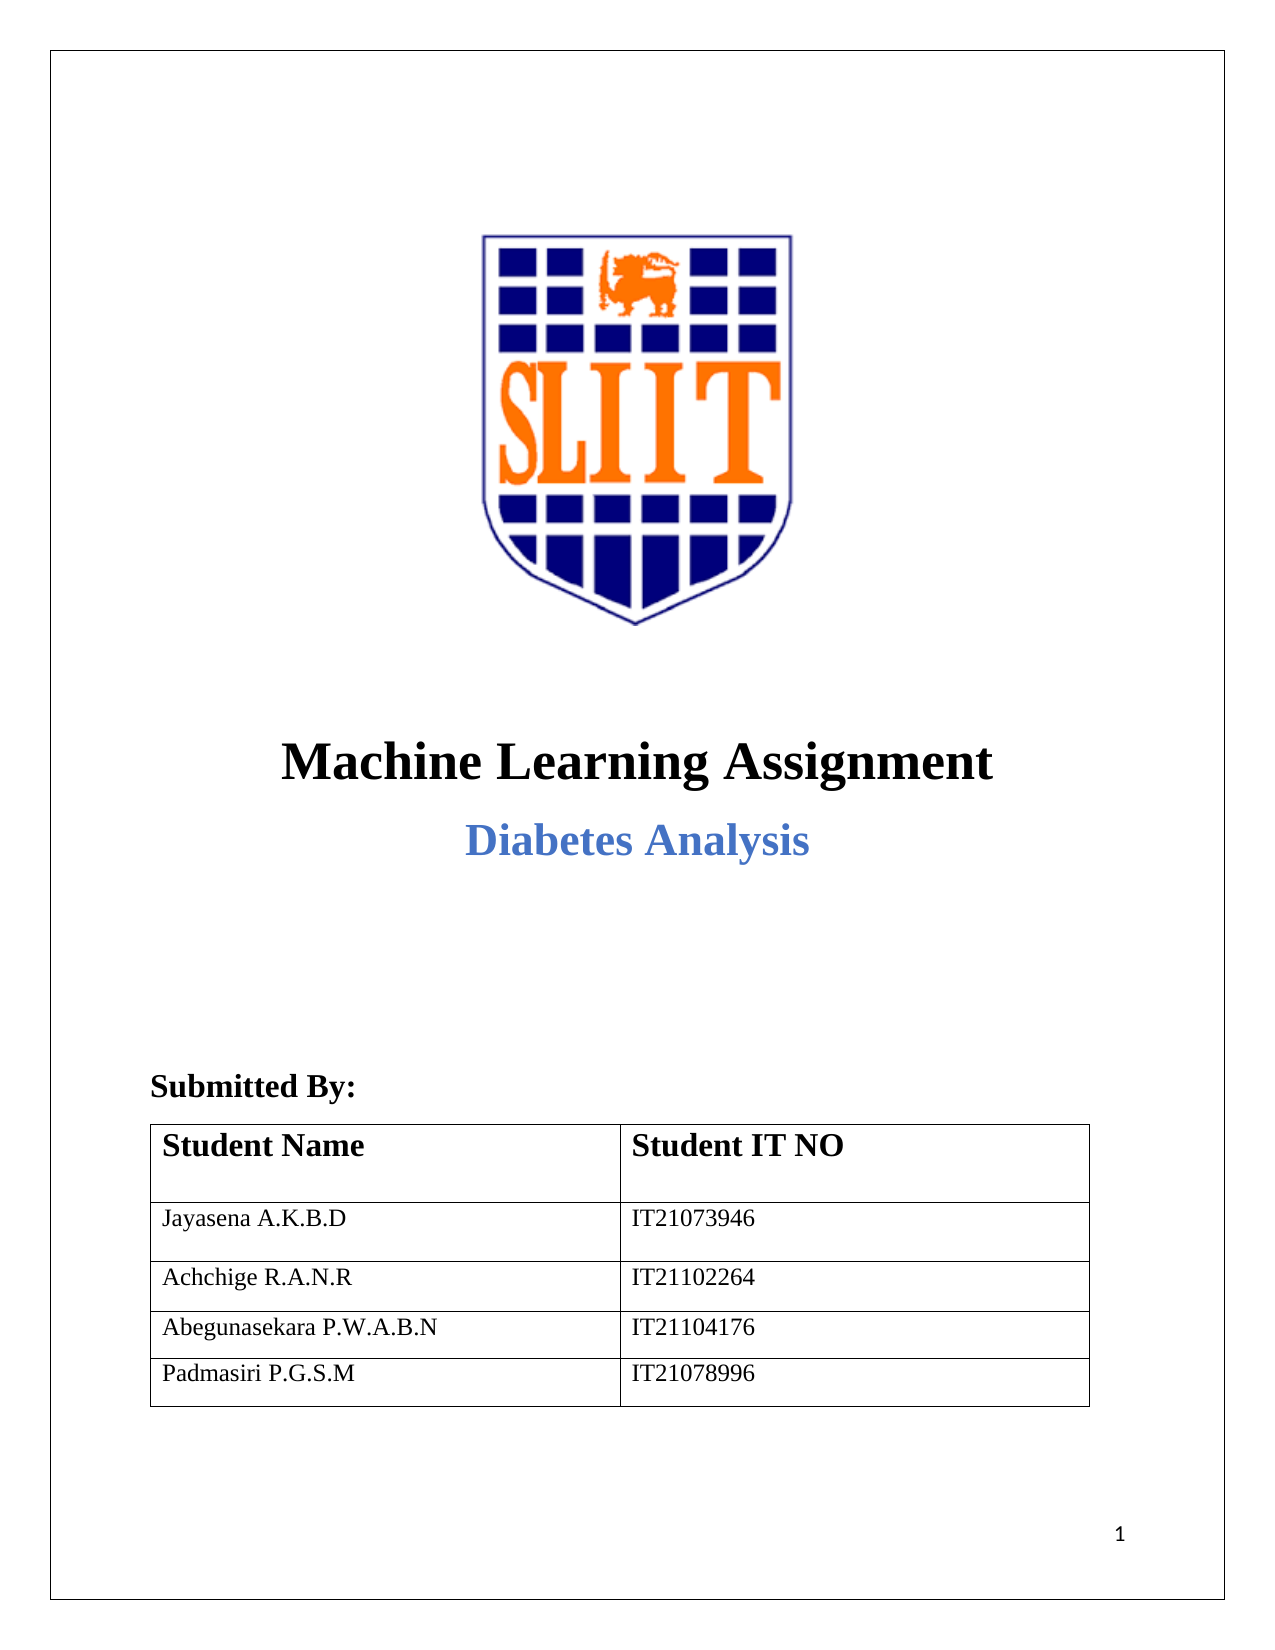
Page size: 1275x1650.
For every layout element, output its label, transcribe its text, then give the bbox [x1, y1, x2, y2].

text Submitted By: [150, 1066, 1125, 1104]
table_header Student IT NO [621, 1125, 1089, 1202]
table_cell IT21078996 [621, 1359, 1089, 1406]
picture [480, 233, 795, 626]
text Machine Learning Assignment [150, 729, 1125, 791]
table_cell Jayasena A.K.B.D [151, 1203, 620, 1261]
table_cell Abegunasekara P.W.A.B.N [151, 1312, 620, 1357]
table_header Student Name [151, 1125, 620, 1202]
table_cell IT21104176 [621, 1312, 1089, 1357]
table_cell IT21102264 [621, 1262, 1089, 1311]
table_cell Padmasiri P.G.S.M [151, 1359, 620, 1406]
table_cell IT21073946 [621, 1203, 1089, 1261]
table_cell Achchige R.A.N.R [151, 1262, 620, 1311]
text Diabetes Analysis [150, 813, 1125, 865]
